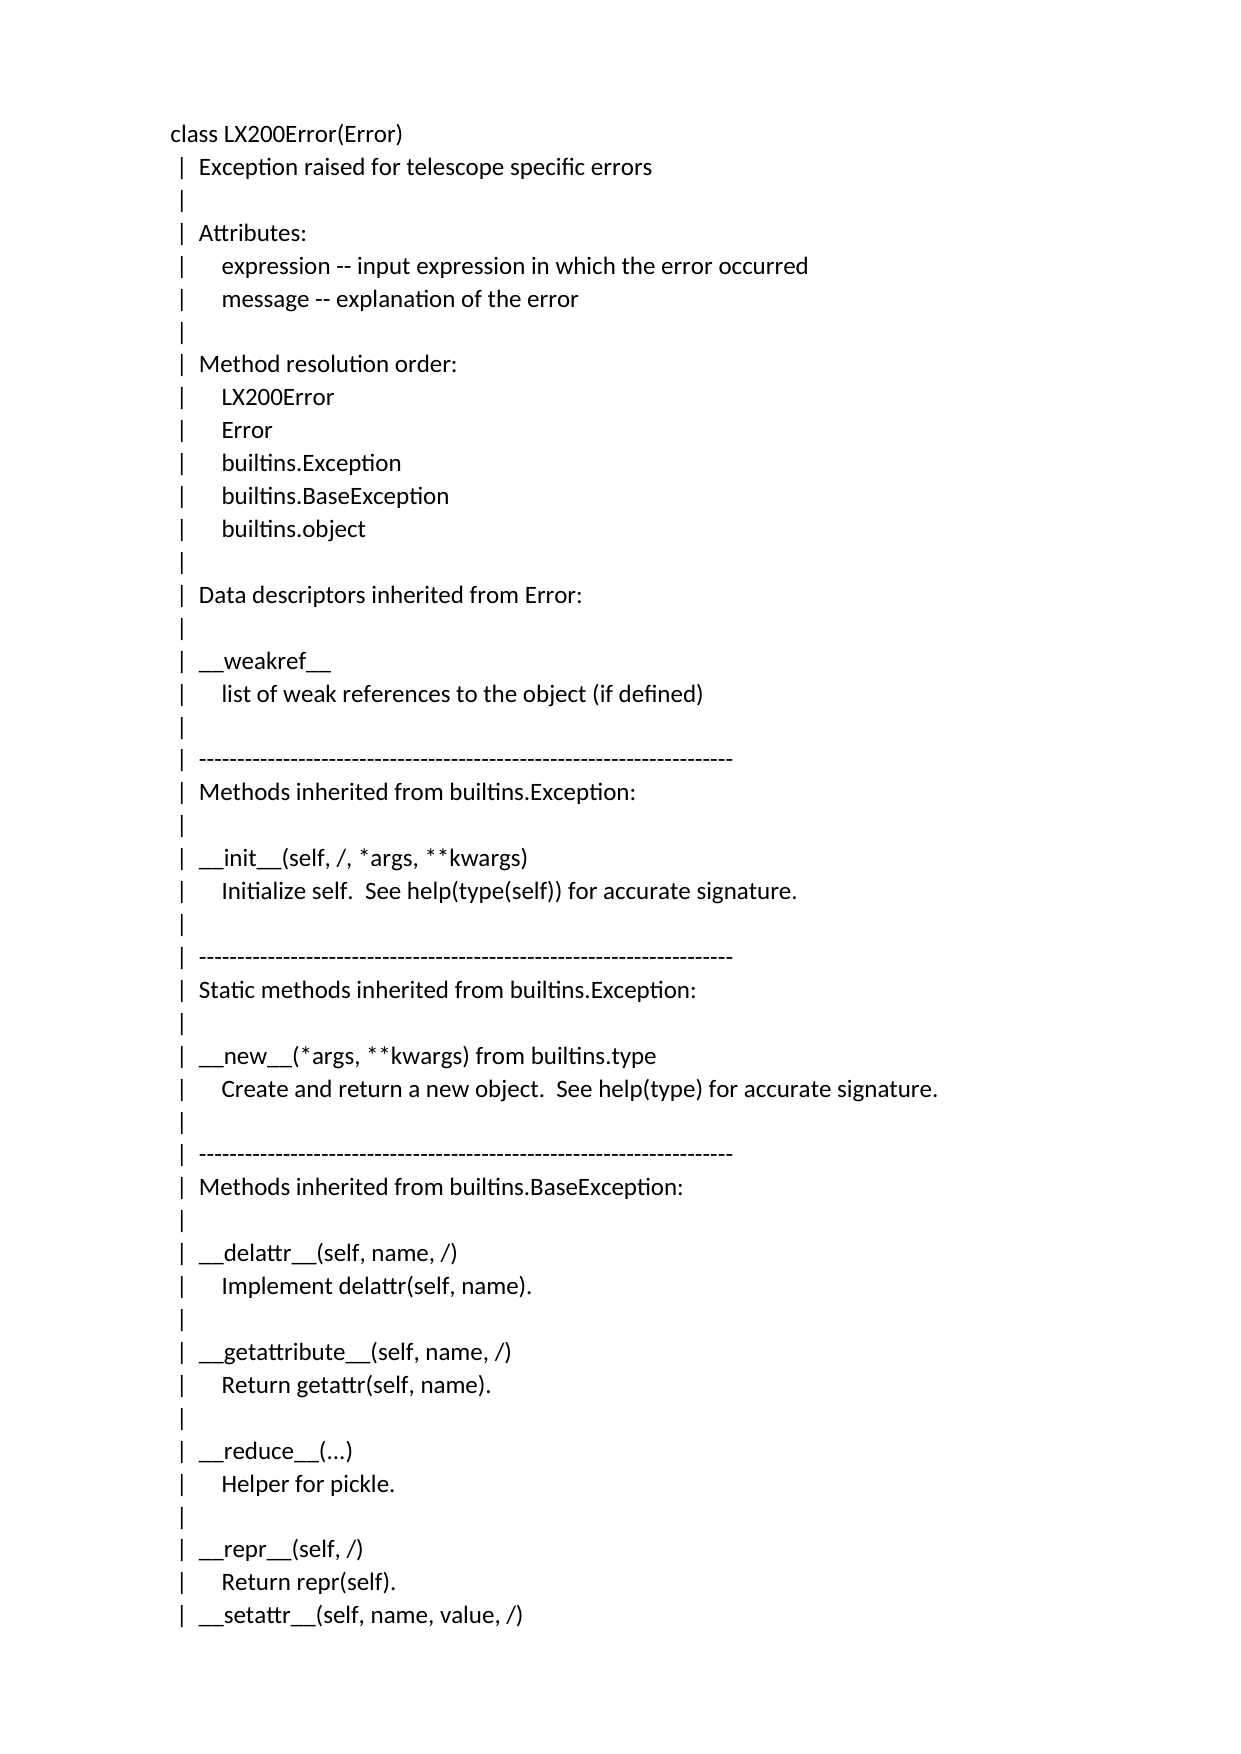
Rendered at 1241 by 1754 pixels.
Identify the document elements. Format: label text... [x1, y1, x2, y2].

text | [148, 1402, 1092, 1432]
text | Implement delattr(self, name). [148, 1270, 1092, 1301]
text | Attributes: [148, 217, 1092, 247]
text | [148, 1007, 1092, 1037]
text | Return repr(self). [148, 1566, 1092, 1597]
text | [148, 546, 1092, 577]
text | __new__(*args, **kwargs) from builtins.type [148, 1040, 1092, 1070]
text | ---------------------------------------------------------------------- [148, 1138, 1092, 1169]
text | Exception raised for telescope specific errors [148, 151, 1092, 182]
text | [148, 908, 1092, 939]
text class LX200Error(Error) [148, 118, 1092, 149]
text | Create and return a new object. See help(type) for accurate signature. [148, 1073, 1092, 1103]
text | expression -- input expression in which the error occurred [148, 250, 1092, 280]
text | Initialize self. See help(type(self)) for accurate signature. [148, 875, 1092, 906]
text | Method resolution order: [148, 348, 1092, 379]
text | ---------------------------------------------------------------------- [148, 941, 1092, 972]
text | [148, 809, 1092, 840]
text | builtins.Exception [148, 447, 1092, 478]
text | [148, 1303, 1092, 1334]
text | [148, 184, 1092, 214]
text | Data descriptors inherited from Error: [148, 579, 1092, 609]
text | __delattr__(self, name, /) [148, 1237, 1092, 1268]
text | Methods inherited from builtins.BaseException: [148, 1171, 1092, 1202]
text | [148, 1204, 1092, 1235]
text | [148, 612, 1092, 642]
text | __repr__(self, /) [148, 1533, 1092, 1564]
text | __getattribute__(self, name, /) [148, 1336, 1092, 1367]
text | [148, 316, 1092, 346]
text | [148, 1106, 1092, 1136]
text | Static methods inherited from builtins.Exception: [148, 974, 1092, 1004]
text | Helper for pickle. [148, 1468, 1092, 1498]
text | Error [148, 414, 1092, 445]
text | Return getattr(self, name). [148, 1369, 1092, 1399]
text | list of weak references to the object (if defined) [148, 678, 1092, 708]
text | LX200Error [148, 381, 1092, 412]
text | [148, 1501, 1092, 1531]
text | [148, 711, 1092, 741]
text | __init__(self, /, *args, **kwargs) [148, 842, 1092, 873]
text | Methods inherited from builtins.Exception: [148, 776, 1092, 807]
text | ---------------------------------------------------------------------- [148, 743, 1092, 774]
text | __weakref__ [148, 645, 1092, 675]
text | __reduce__(...) [148, 1435, 1092, 1465]
text | __setattr__(self, name, value, /) [148, 1599, 1092, 1630]
text | builtins.BaseException [148, 480, 1092, 511]
text | builtins.object [148, 513, 1092, 544]
text | message -- explanation of the error [148, 283, 1092, 313]
